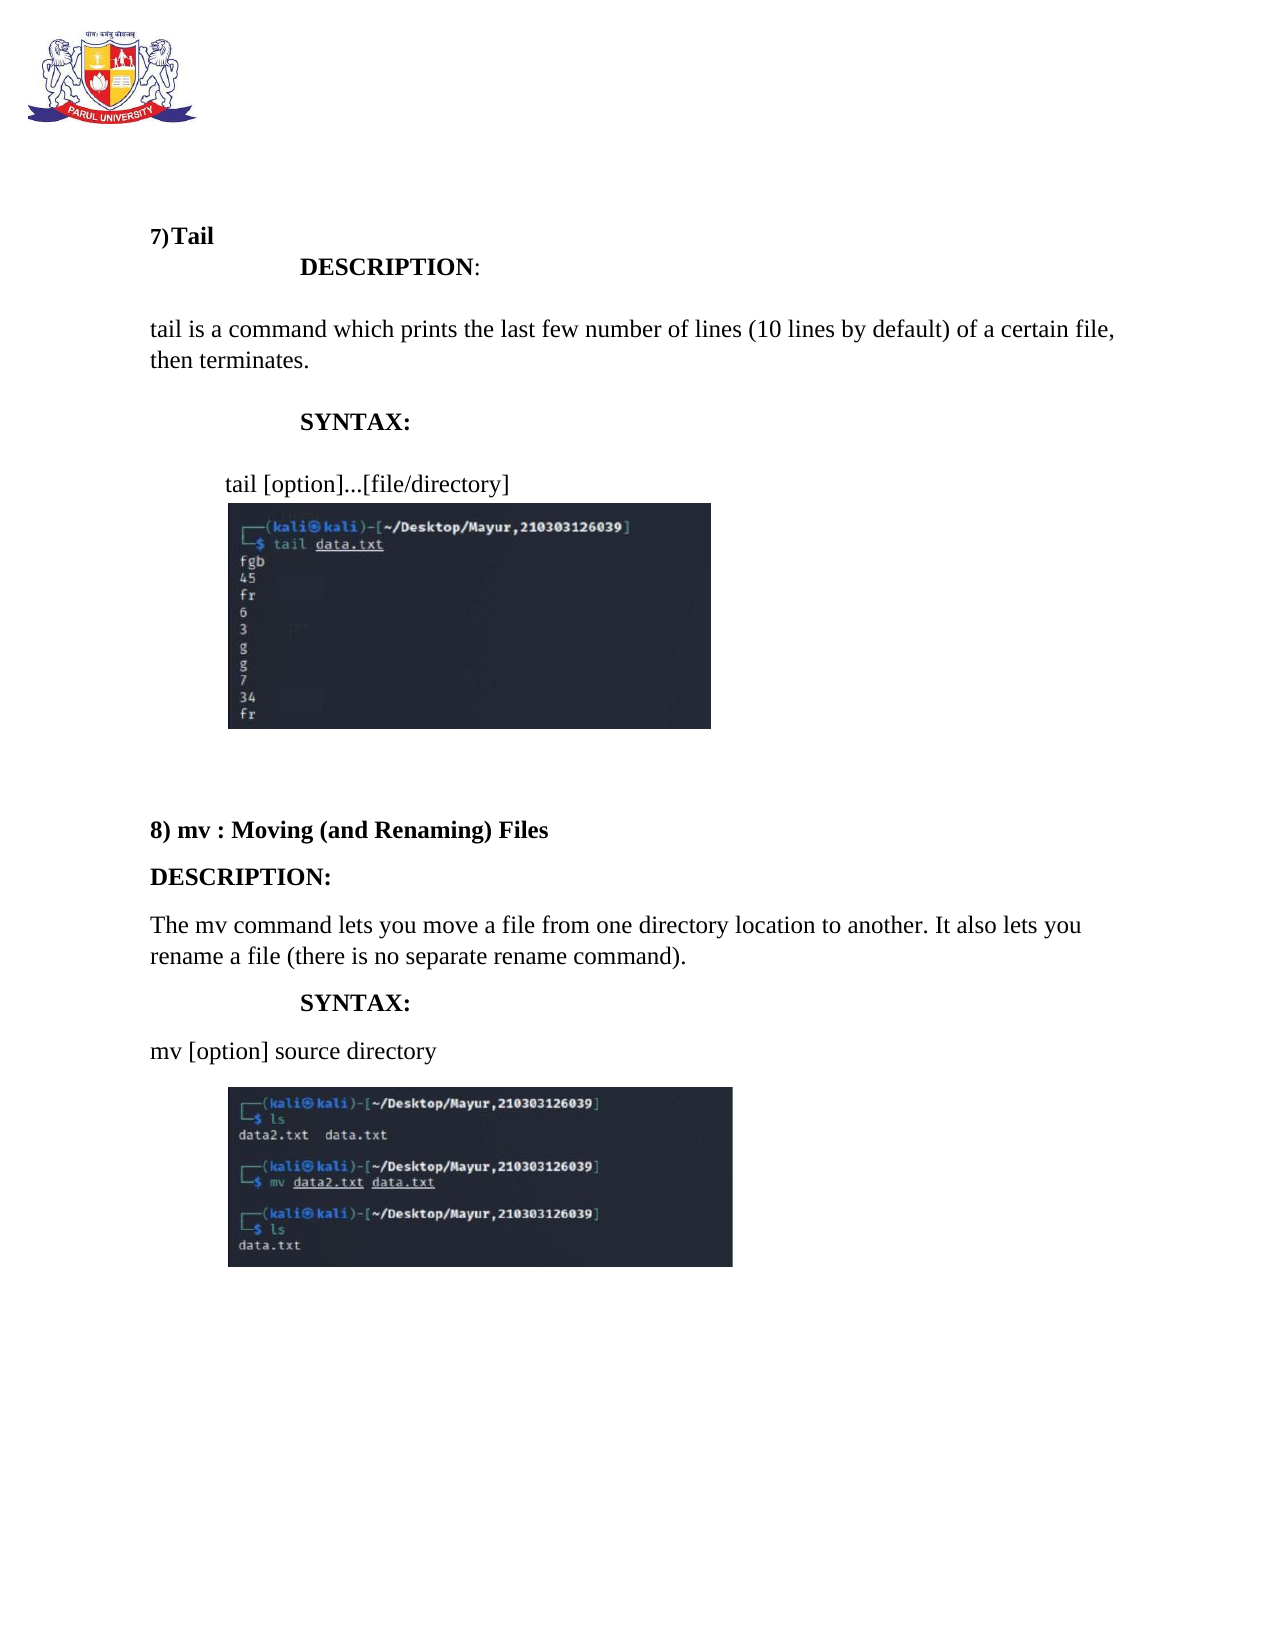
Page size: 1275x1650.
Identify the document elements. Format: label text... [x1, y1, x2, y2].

subtitle DESCRIPTION: [150, 252, 1275, 281]
picture [28, 31, 197, 124]
text tail is a command which prints the last few number of lines (10 lines by default) of a certain file, then terminates. [150, 314, 1125, 374]
subtitle SYNTAX: [150, 988, 1275, 1017]
text mv [option] source directory [150, 1036, 1275, 1065]
picture [228, 503, 711, 729]
subtitle SYNTAX: [150, 407, 1275, 436]
list Tail [150, 221, 1275, 250]
subtitle mv : Moving (and Renaming) Files DESCRIPTION: [150, 815, 549, 891]
text The mv command lets you move a file from one directory location to another. It also lets you rename a file (there is no separate rename command). [150, 910, 1125, 969]
picture [228, 1087, 733, 1267]
text tail [option]...[file/directory] [225, 469, 1275, 498]
